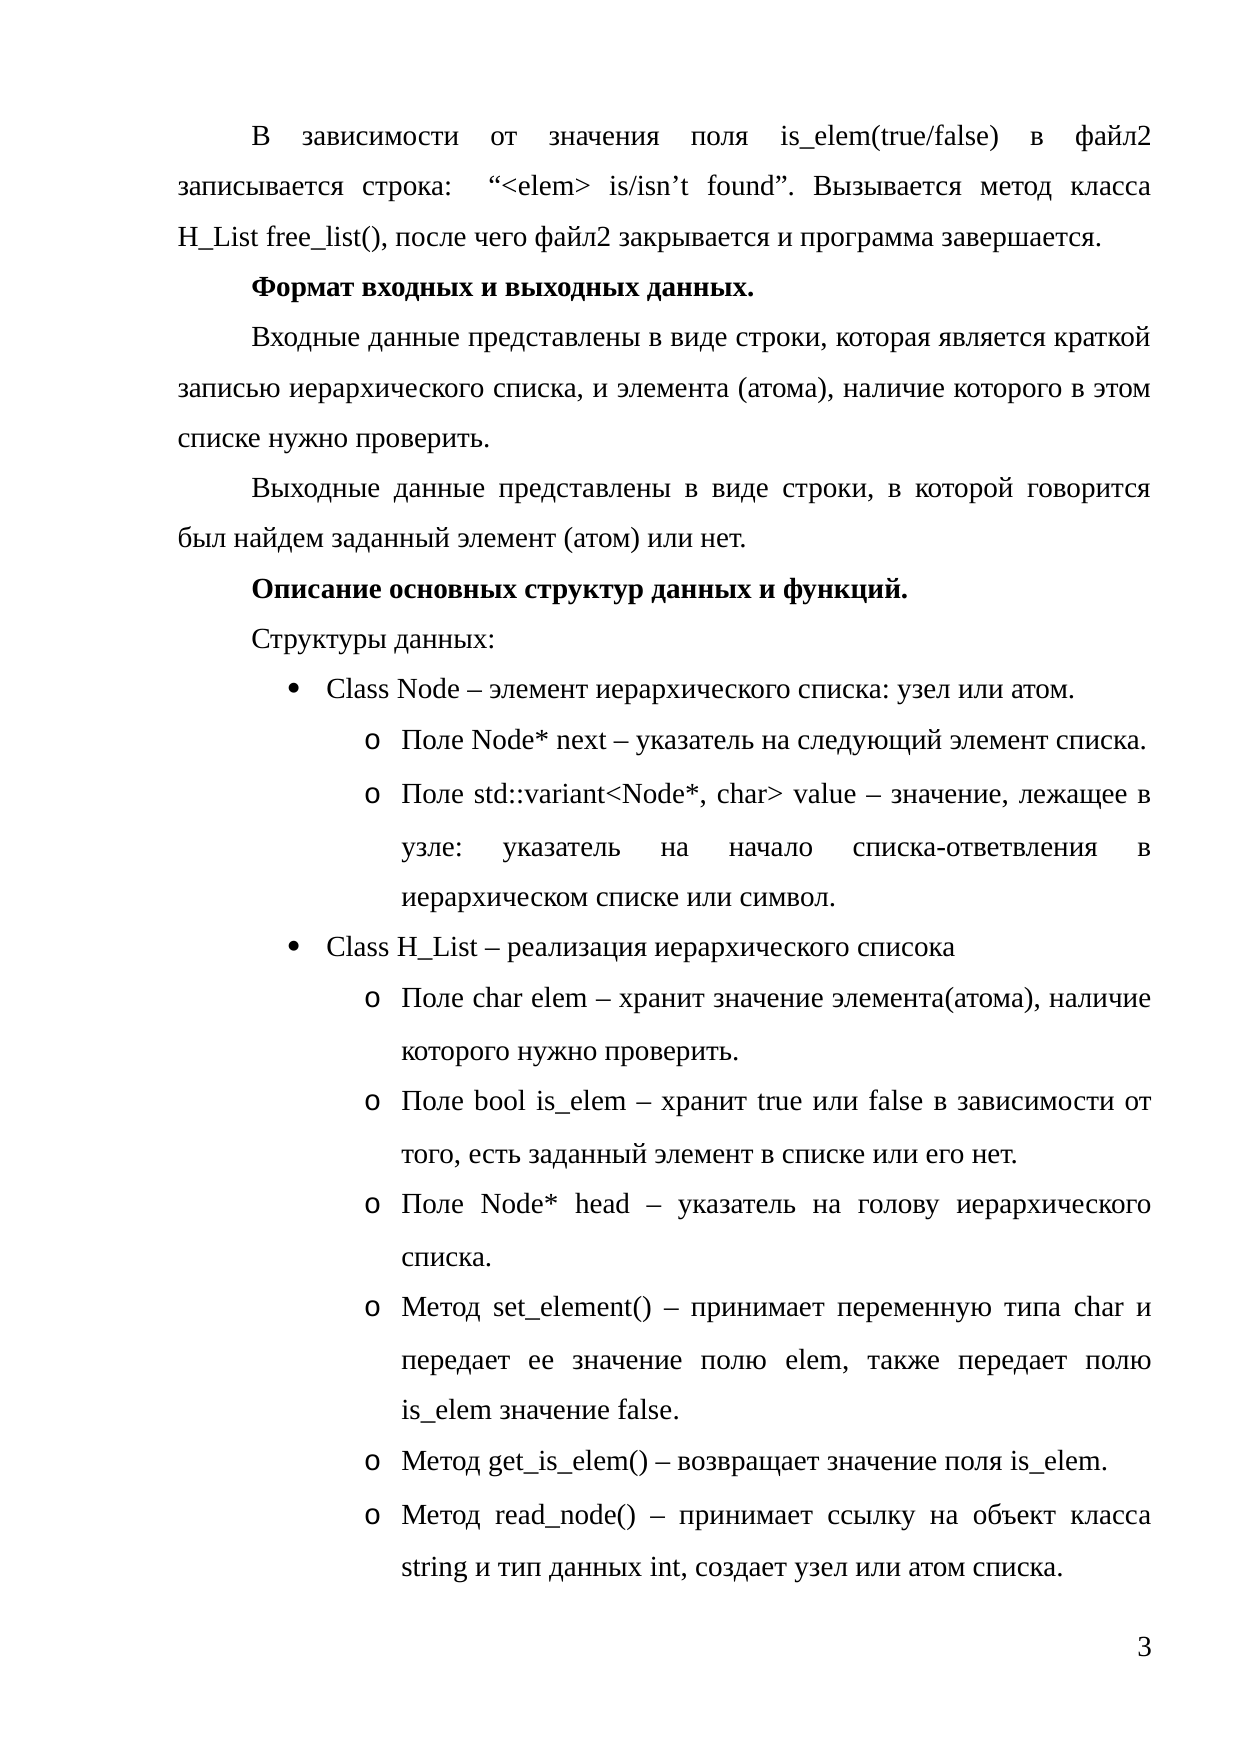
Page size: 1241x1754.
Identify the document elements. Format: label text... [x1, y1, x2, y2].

list Поле std::variant<Node*, char> value – значение, лежащее в узле: указатель на начало списка-ответвления в иерархическом списке или символ. [363, 776, 1152, 913]
list Метод set_element() – принимает переменную типа char и передает ее значение полю elem, также передает полю is_elem значение false. [363, 1289, 1152, 1426]
text Структуры данных: [177, 621, 1152, 655]
text В зависимости от значения поля is_elem(true/false) в файл2 записывается строка: “<elem> is/isn’t found”. Вызывается метод класса H_List free_list(), после чего файл2 закрывается и программа завершается. [177, 118, 1152, 252]
list Метод get_is_elem() – возвращает значение поля is_elem. [363, 1443, 1152, 1479]
list Поле Node* head – указатель на голову иерархического списка. [363, 1186, 1152, 1272]
list Class H_List – реализация иерархического списока [288, 929, 1152, 963]
list Поле char elem – хранит значение элемента(атома), наличие которого нужно проверить. [363, 980, 1152, 1066]
list Поле Node* next – указатель на следующий элемент списка. [363, 722, 1152, 758]
text Входные данные представлены в виде строки, которая является краткой записью иерархического списка, и элемента (атома), наличие которого в этом списке нужно проверить. [177, 319, 1152, 453]
text Выходные данные представлены в виде строки, в которой говорится был найдем заданный элемент (атом) или нет. [177, 470, 1152, 554]
list Метод read_node() – принимает ссылку на объект класса string и тип данных int, создает узел или атом списка. [363, 1497, 1152, 1583]
list Поле bool is_elem – хранит true или false в зависимости от того, есть заданный элемент в списке или его нет. [363, 1083, 1152, 1169]
text Формат входных и выходных данных. [177, 269, 1152, 303]
list Class Node – элемент иерархического списка: узел или атом. [288, 672, 1152, 705]
text Описание основных структур данных и функций. [177, 571, 1152, 604]
